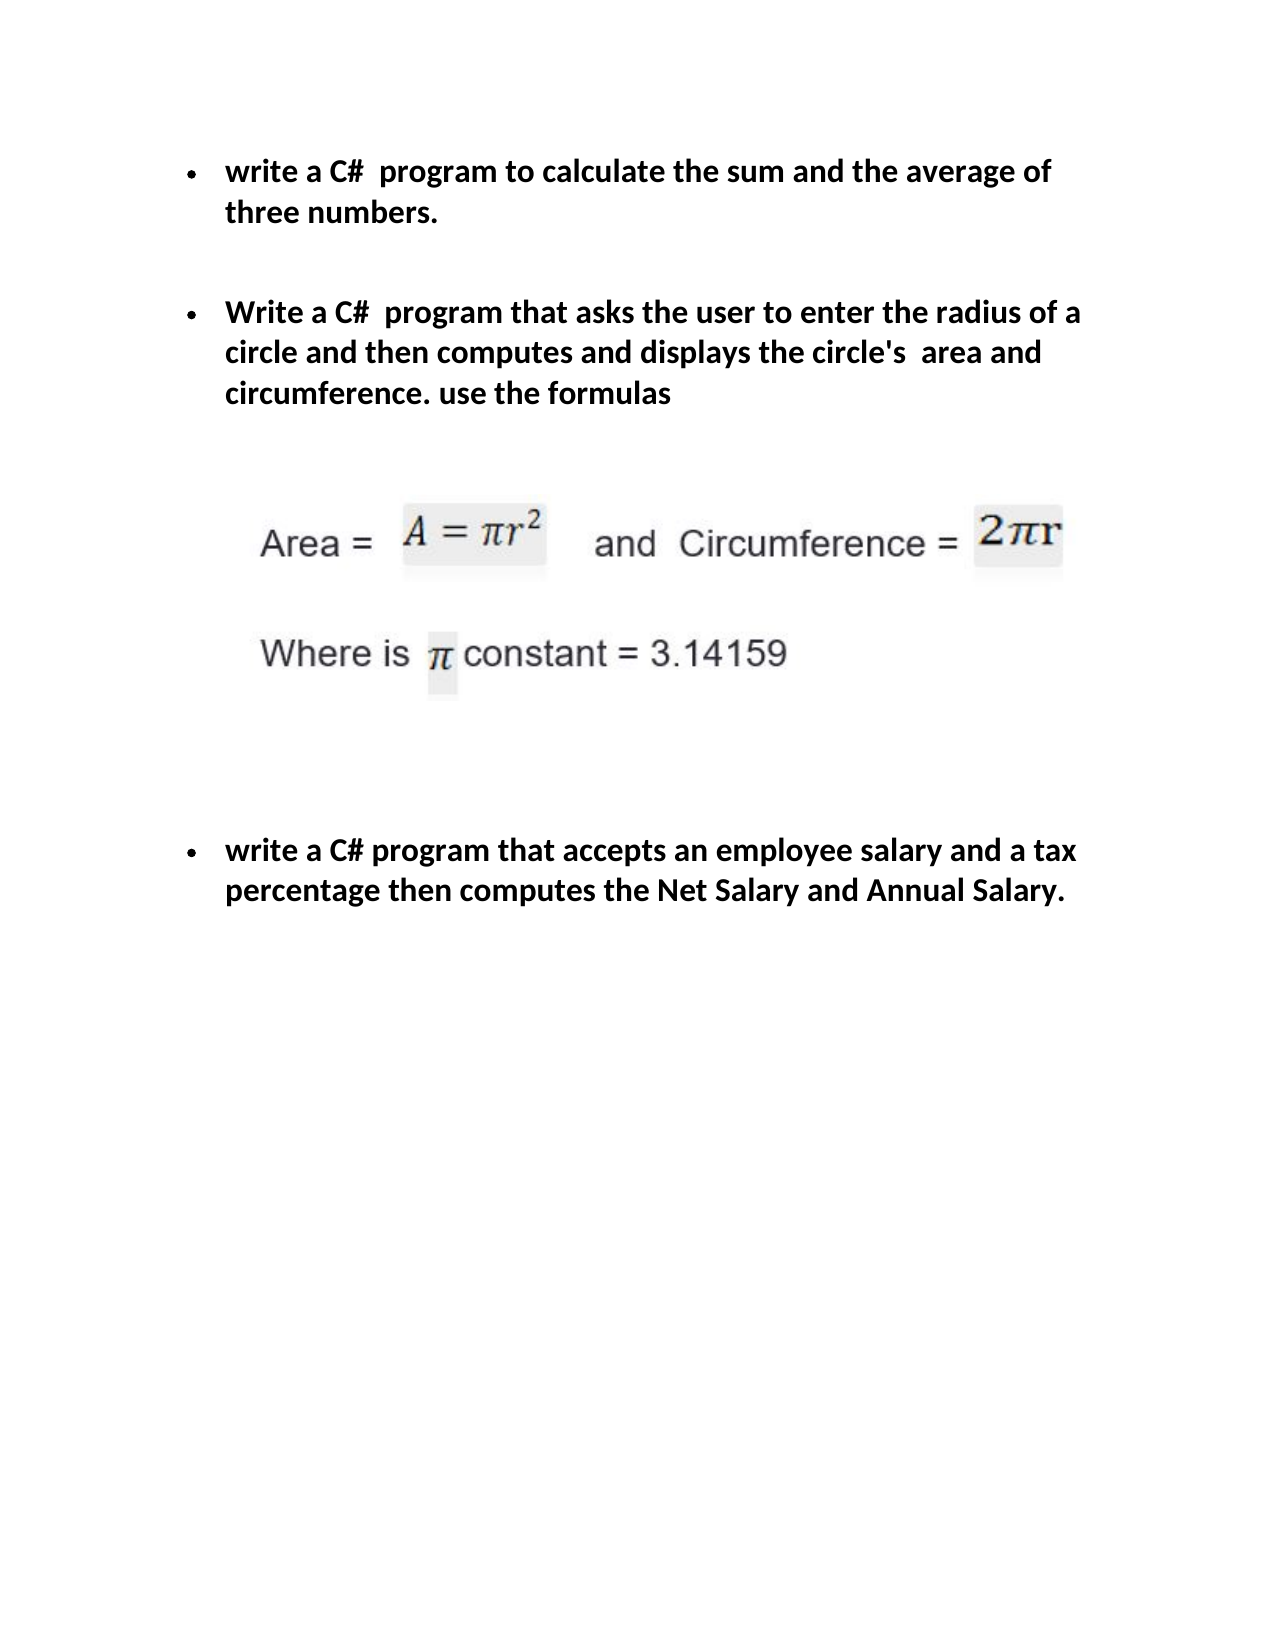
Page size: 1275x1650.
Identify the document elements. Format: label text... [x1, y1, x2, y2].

picture [225, 494, 1118, 701]
list write a C# program that accepts an employee salary and a tax percentage then computes the Net Salary and Annual Salary. [187, 829, 1125, 979]
list write a C# program to calculate the sum and the average of three numbers. [187, 150, 1125, 259]
